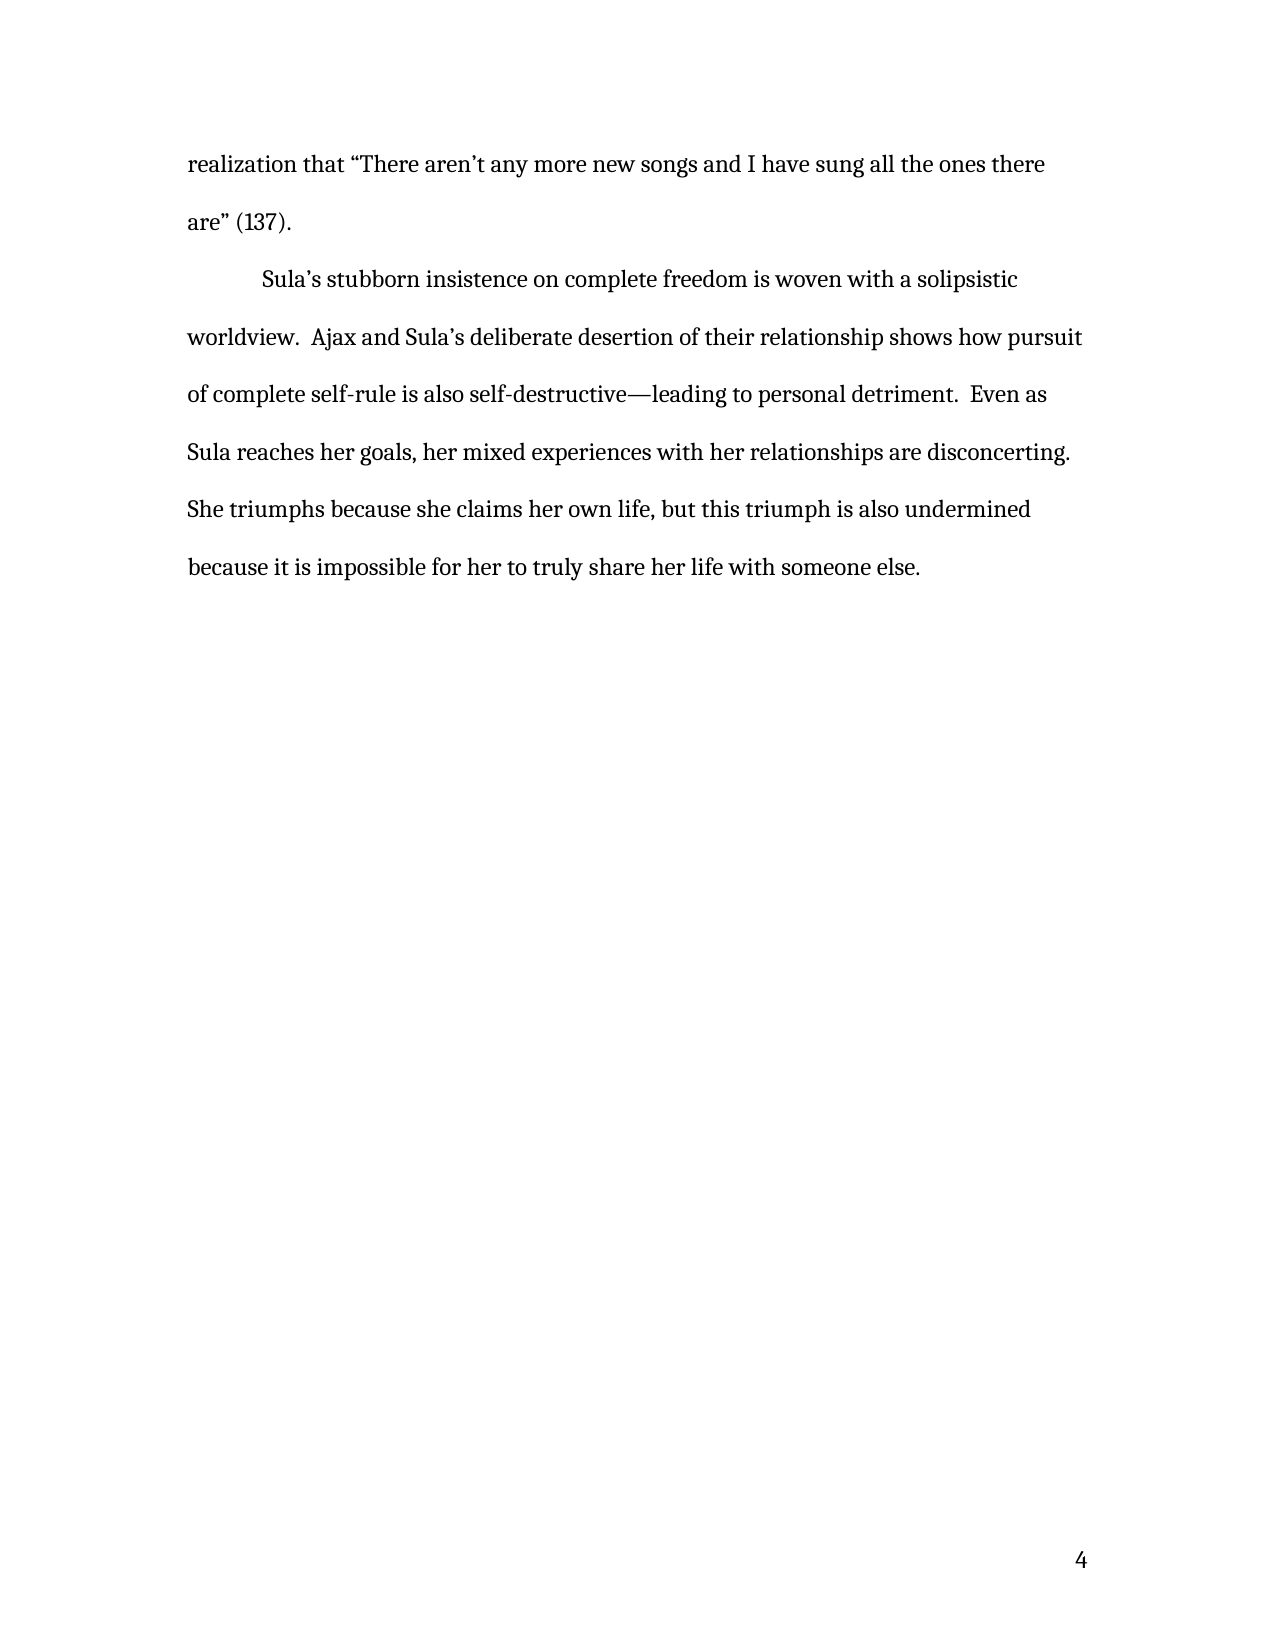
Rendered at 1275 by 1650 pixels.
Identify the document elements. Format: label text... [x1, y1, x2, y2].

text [187, 150, 1087, 236]
text Sula’s stubborn insistence on complete freedom is woven with a solipsistic worldview. Ajax and Sula’s deliberate desertion of their relationship shows how pursuit of complete self-rule is also self-destructive—leading to personal detriment. Even as Sula reaches her goals, her mixed experiences with her relationships are disconcerting. She triumphs because she claims her own life, but this triumph is also undermined because it is impossible for her to truly share her life with someone else. [187, 265, 1087, 581]
